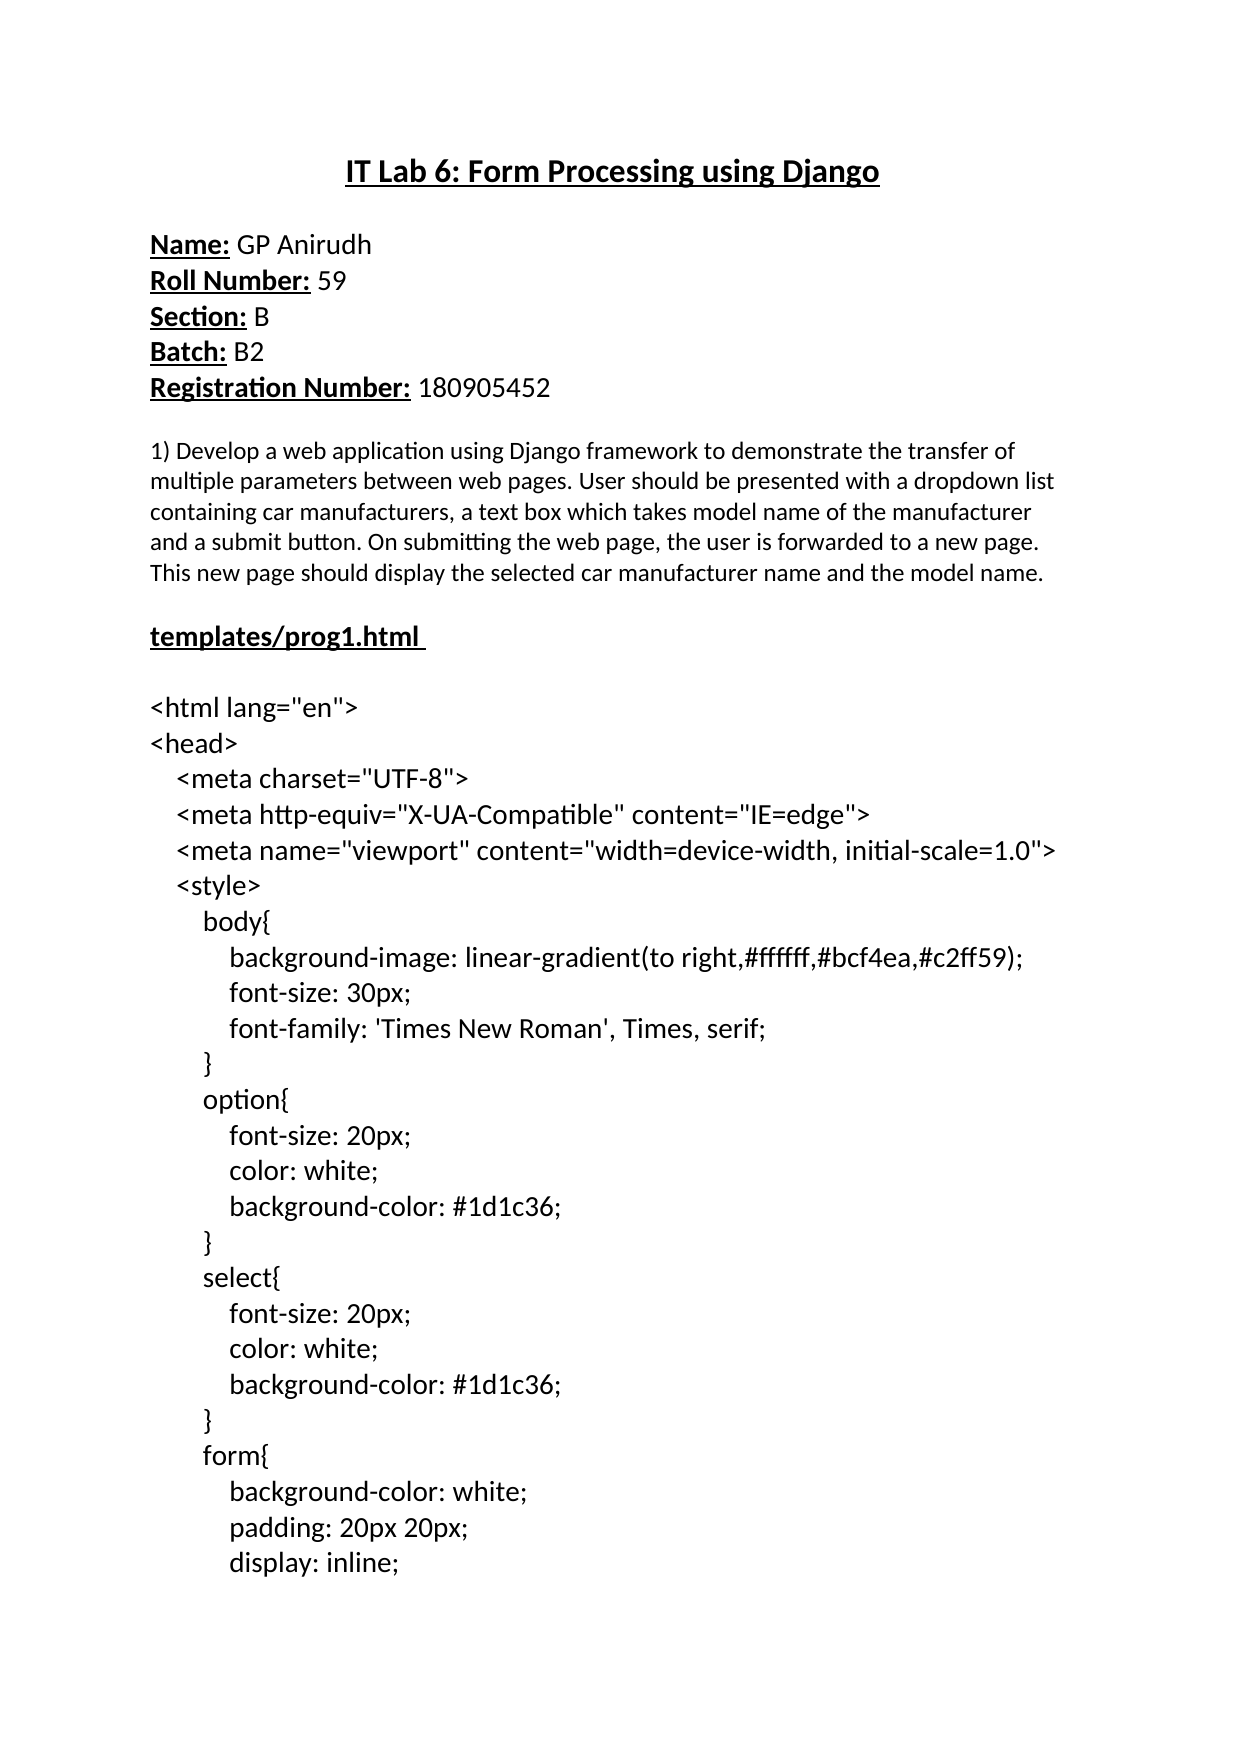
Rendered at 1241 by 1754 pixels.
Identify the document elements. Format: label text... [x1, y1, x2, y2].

text multiple parameters between web pages. User should be presented with a dropdown list [150, 466, 1090, 496]
text color: white; [150, 1331, 1090, 1366]
text <html lang="en"> [150, 689, 1090, 725]
text Batch: B2 [150, 333, 1090, 369]
text background-image: linear-gradient(to right,#ffffff,#bcf4ea,#c2ff59); [150, 939, 1090, 974]
text select{ [150, 1259, 1090, 1295]
text <meta charset="UTF-8"> [150, 761, 1090, 796]
text IT Lab 6: Form Processing using Django [150, 150, 1090, 191]
text Section: B [150, 298, 1090, 333]
text <head> [150, 725, 1090, 761]
text background-color: #1d1c36; [150, 1366, 1090, 1402]
text font-family: 'Times New Roman', Times, serif; [150, 1010, 1090, 1046]
text option{ [150, 1081, 1090, 1117]
text and a submit button. On submitting the web page, the user is forwarded to a new page. [150, 527, 1090, 557]
text <meta http-equiv="X-UA-Compatible" content="IE=edge"> [150, 796, 1090, 832]
text Name: GP Anirudh [150, 226, 1090, 262]
text color: white; [150, 1152, 1090, 1188]
text This new page should display the selected car manufacturer name and the model name. [150, 557, 1090, 588]
text templates/prog1.html [150, 618, 1090, 654]
text } [150, 1402, 1090, 1437]
text background-color: #1d1c36; [150, 1188, 1090, 1224]
text } [150, 1046, 1090, 1081]
text font-size: 30px; [150, 974, 1090, 1010]
text Roll Number: 59 [150, 262, 1090, 298]
text font-size: 20px; [150, 1295, 1090, 1331]
text <style> [150, 867, 1090, 903]
text font-size: 20px; [150, 1117, 1090, 1152]
text } [150, 1224, 1090, 1259]
text form{ [150, 1437, 1090, 1473]
text padding: 20px 20px; [150, 1509, 1090, 1544]
text Registration Number: 180905452 [150, 369, 1090, 404]
text body{ [150, 903, 1090, 939]
text 1) Develop a web application using Django framework to demonstrate the transfer of [150, 435, 1090, 466]
text <meta name="viewport" content="width=device-width, initial-scale=1.0"> [150, 832, 1090, 867]
text containing car manufacturers, a text box which takes model name of the manufacturer [150, 496, 1090, 527]
text background-color: white; [150, 1473, 1090, 1509]
text display: inline; [150, 1544, 1090, 1580]
